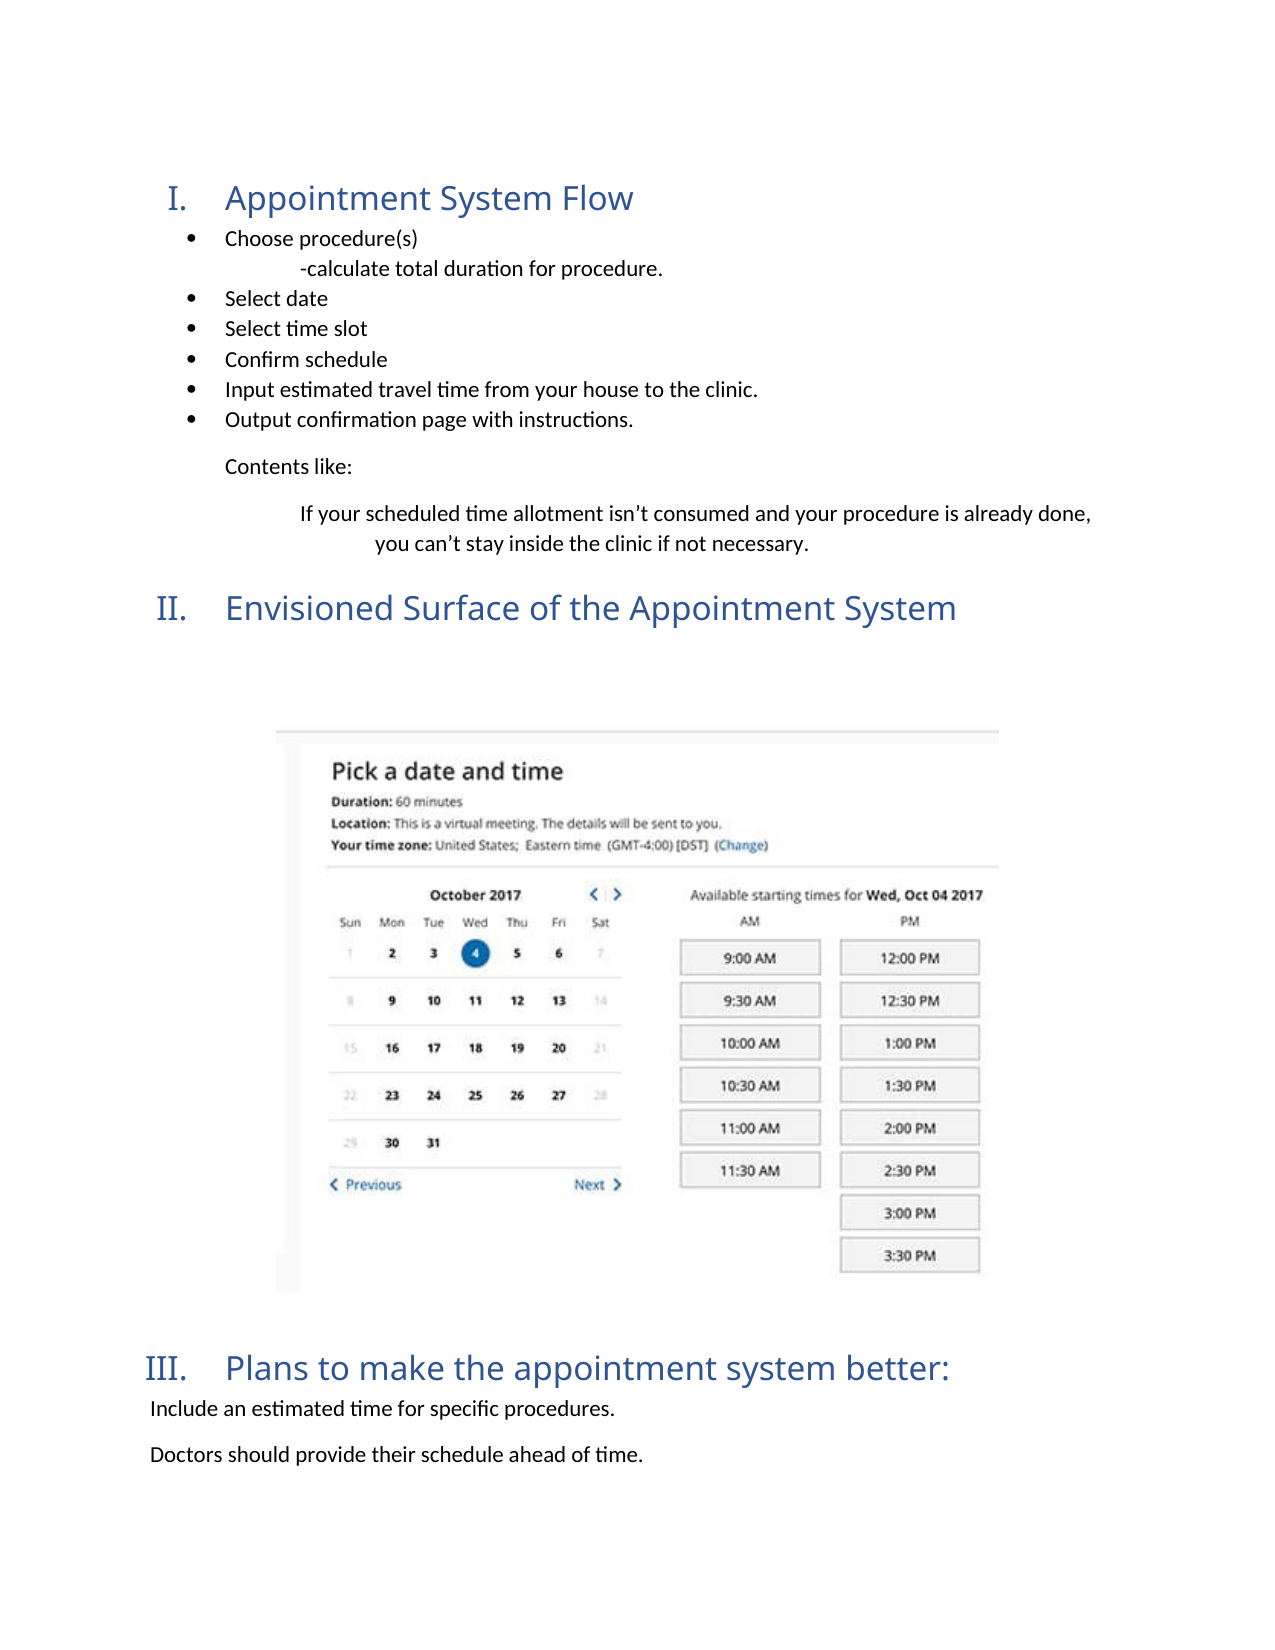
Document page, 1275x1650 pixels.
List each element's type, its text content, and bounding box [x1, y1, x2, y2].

list Choose procedure(s) [187, 224, 1125, 252]
text Doctors should provide their schedule ahead of time. [150, 1441, 1125, 1469]
picture [276, 683, 999, 1293]
text If your scheduled time allotment isn’t consumed and your procedure is already done, you can’t stay inside the clinic if not necessary. [150, 499, 1125, 557]
list Input estimated travel time from your house to the clinic. [187, 375, 1125, 403]
text Include an estimated time for specific procedures. [150, 1394, 1125, 1422]
text Contents like: [150, 452, 1125, 480]
subtitle Plans to make the appointment system better: [187, 1345, 1125, 1390]
subtitle Appointment System Flow [187, 175, 1125, 220]
list Select time slot [187, 314, 1125, 343]
list Select date [187, 284, 1125, 312]
list Output confirmation page with instructions. [187, 405, 1125, 433]
list Confirm schedule [187, 345, 1125, 373]
list -calculate total duration for procedure. [300, 254, 1125, 282]
subtitle Envisioned Surface of the Appointment System [187, 584, 1125, 630]
